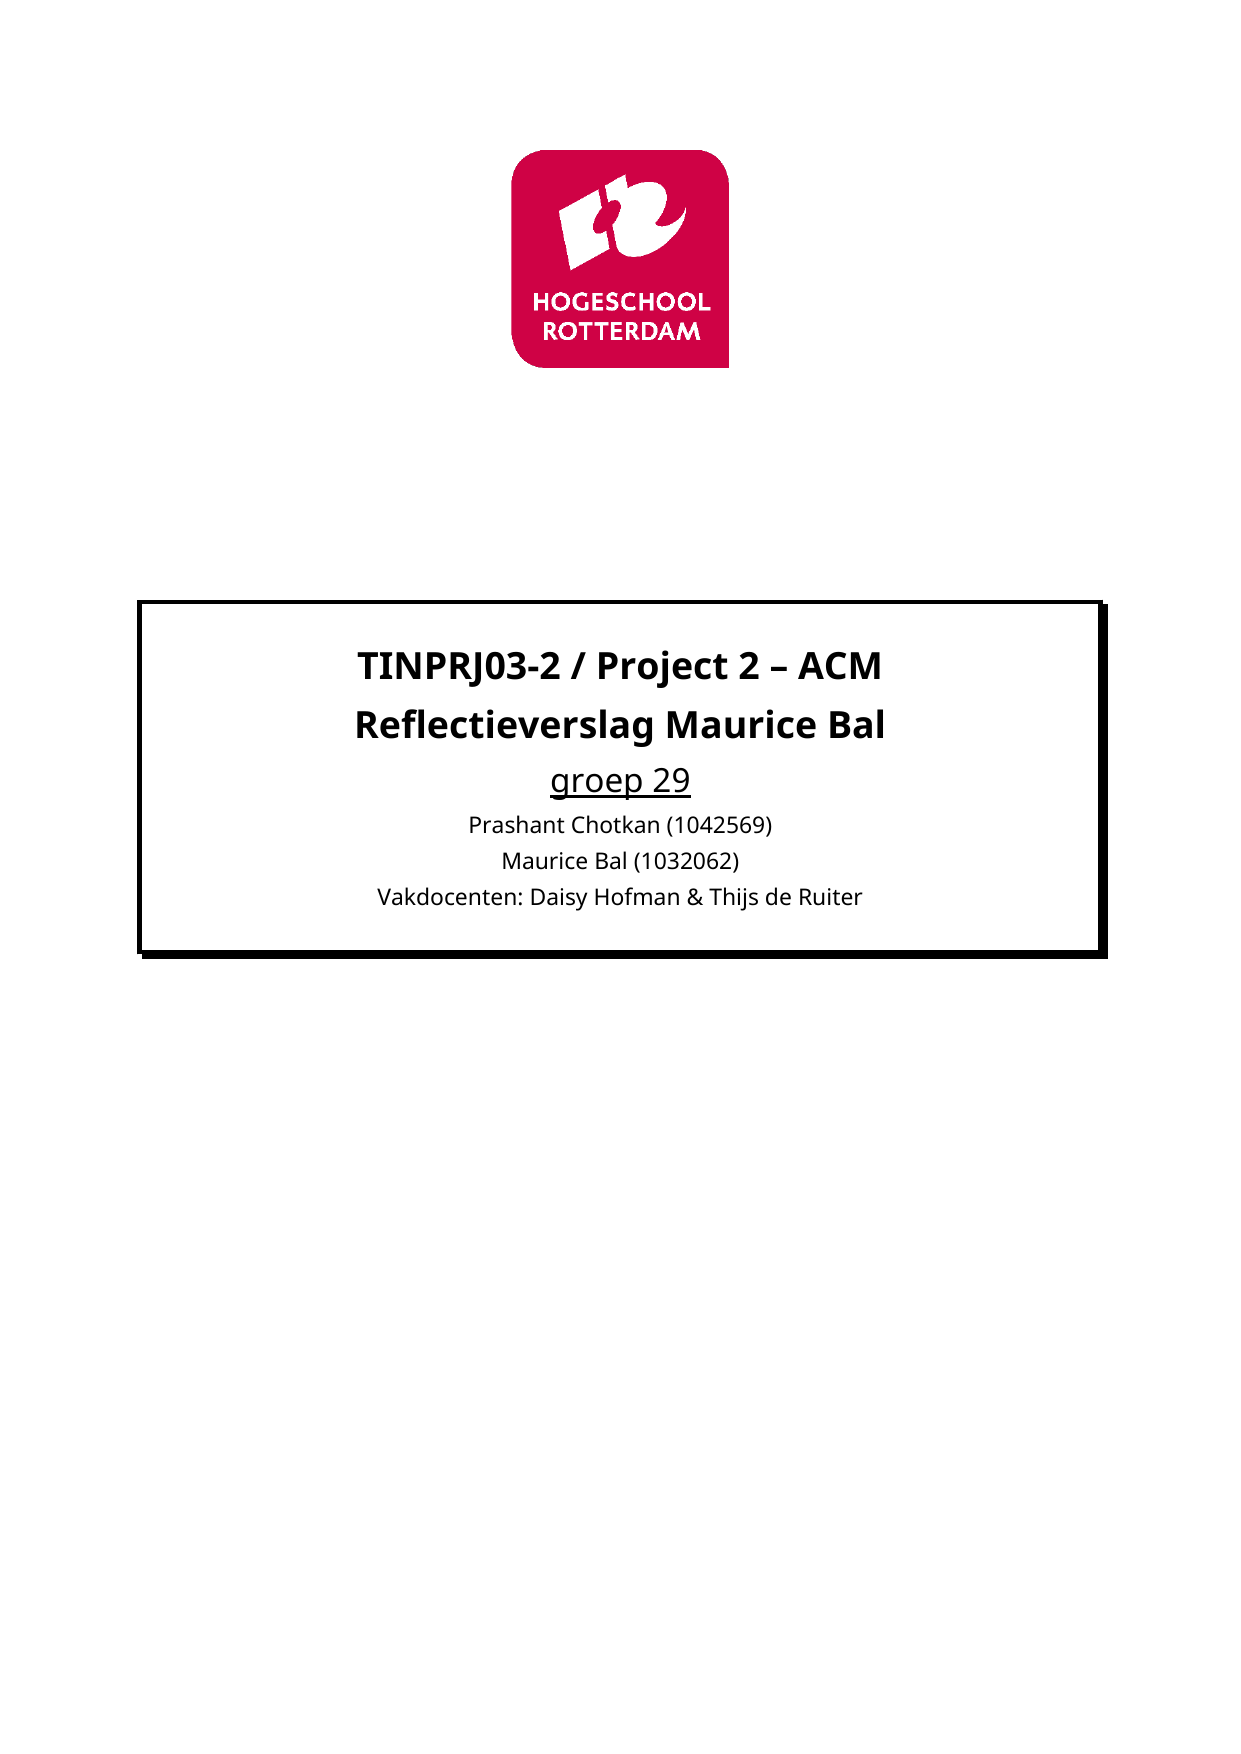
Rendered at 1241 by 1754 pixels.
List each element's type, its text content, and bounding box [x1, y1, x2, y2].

text Prashant Chotkan (1042569) [142, 769, 1098, 805]
text Vakdocenten: Daisy Hofman & Thijs de Ruiter [142, 841, 1098, 950]
text Reflectieverslag Maurice Bal [142, 658, 1098, 717]
text TINPRJ03-2 / Project 2 – ACM [142, 604, 1098, 658]
text Maurice Bal (1032062) [142, 805, 1098, 841]
text groep 29 [142, 717, 1098, 769]
picture [511, 150, 729, 368]
